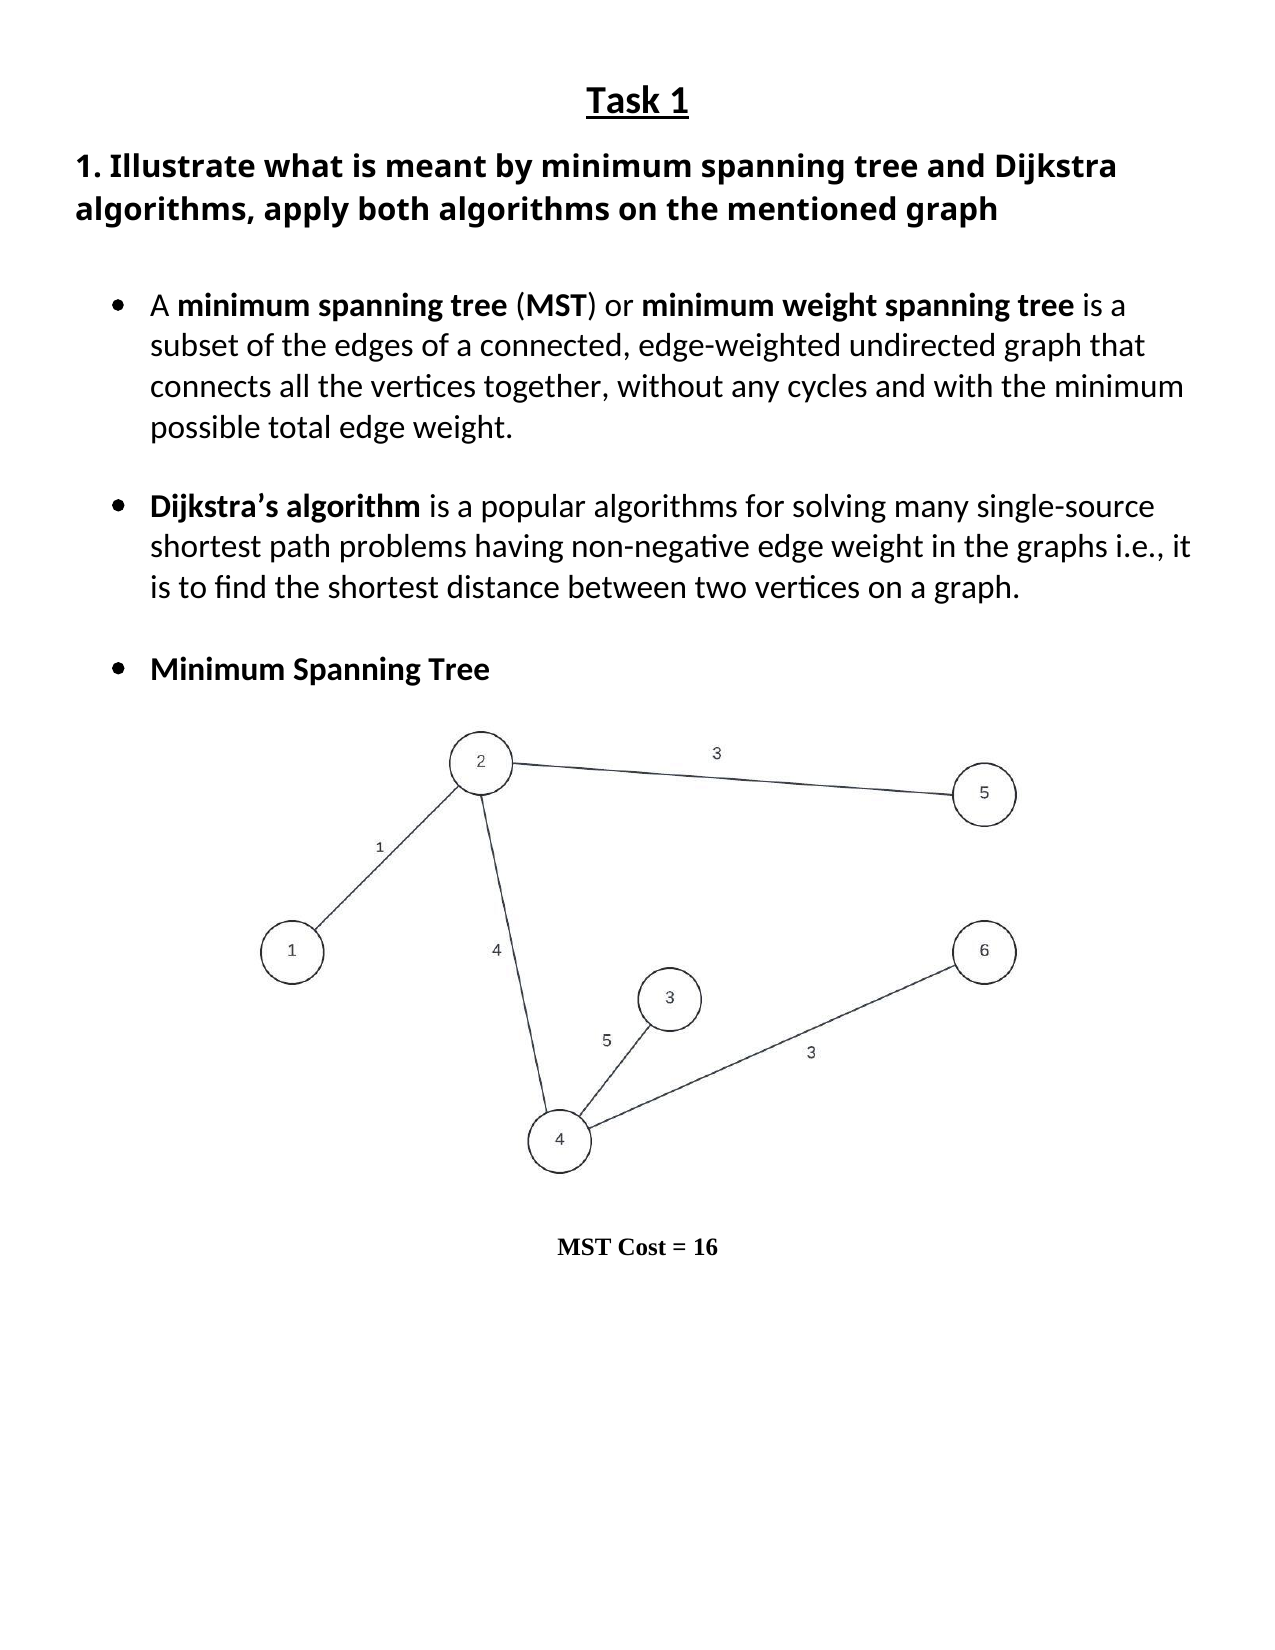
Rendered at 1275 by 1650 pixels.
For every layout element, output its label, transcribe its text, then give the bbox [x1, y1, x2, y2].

text 1. Illustrate what is meant by minimum spanning tree and Dijkstra algorithms, apply both algorithms on the mentioned graph [75, 144, 1200, 229]
picture [229, 700, 1047, 1204]
list Dijkstra’s algorithm is a popular algorithms for solving many single-source shortest path problems having non-negative edge weight in the graphs i.e., it is to find the shortest distance between two vertices on a graph. [112, 485, 1200, 607]
list Minimum Spanning Tree [112, 648, 1200, 688]
list A minimum spanning tree (MST) or minimum weight spanning tree is a subset of the edges of a connected, edge-weighted undirected graph that connects all the vertices together, without any cycles and with the minimum possible total edge weight. [112, 284, 1200, 447]
text Task 1 [75, 75, 1200, 123]
